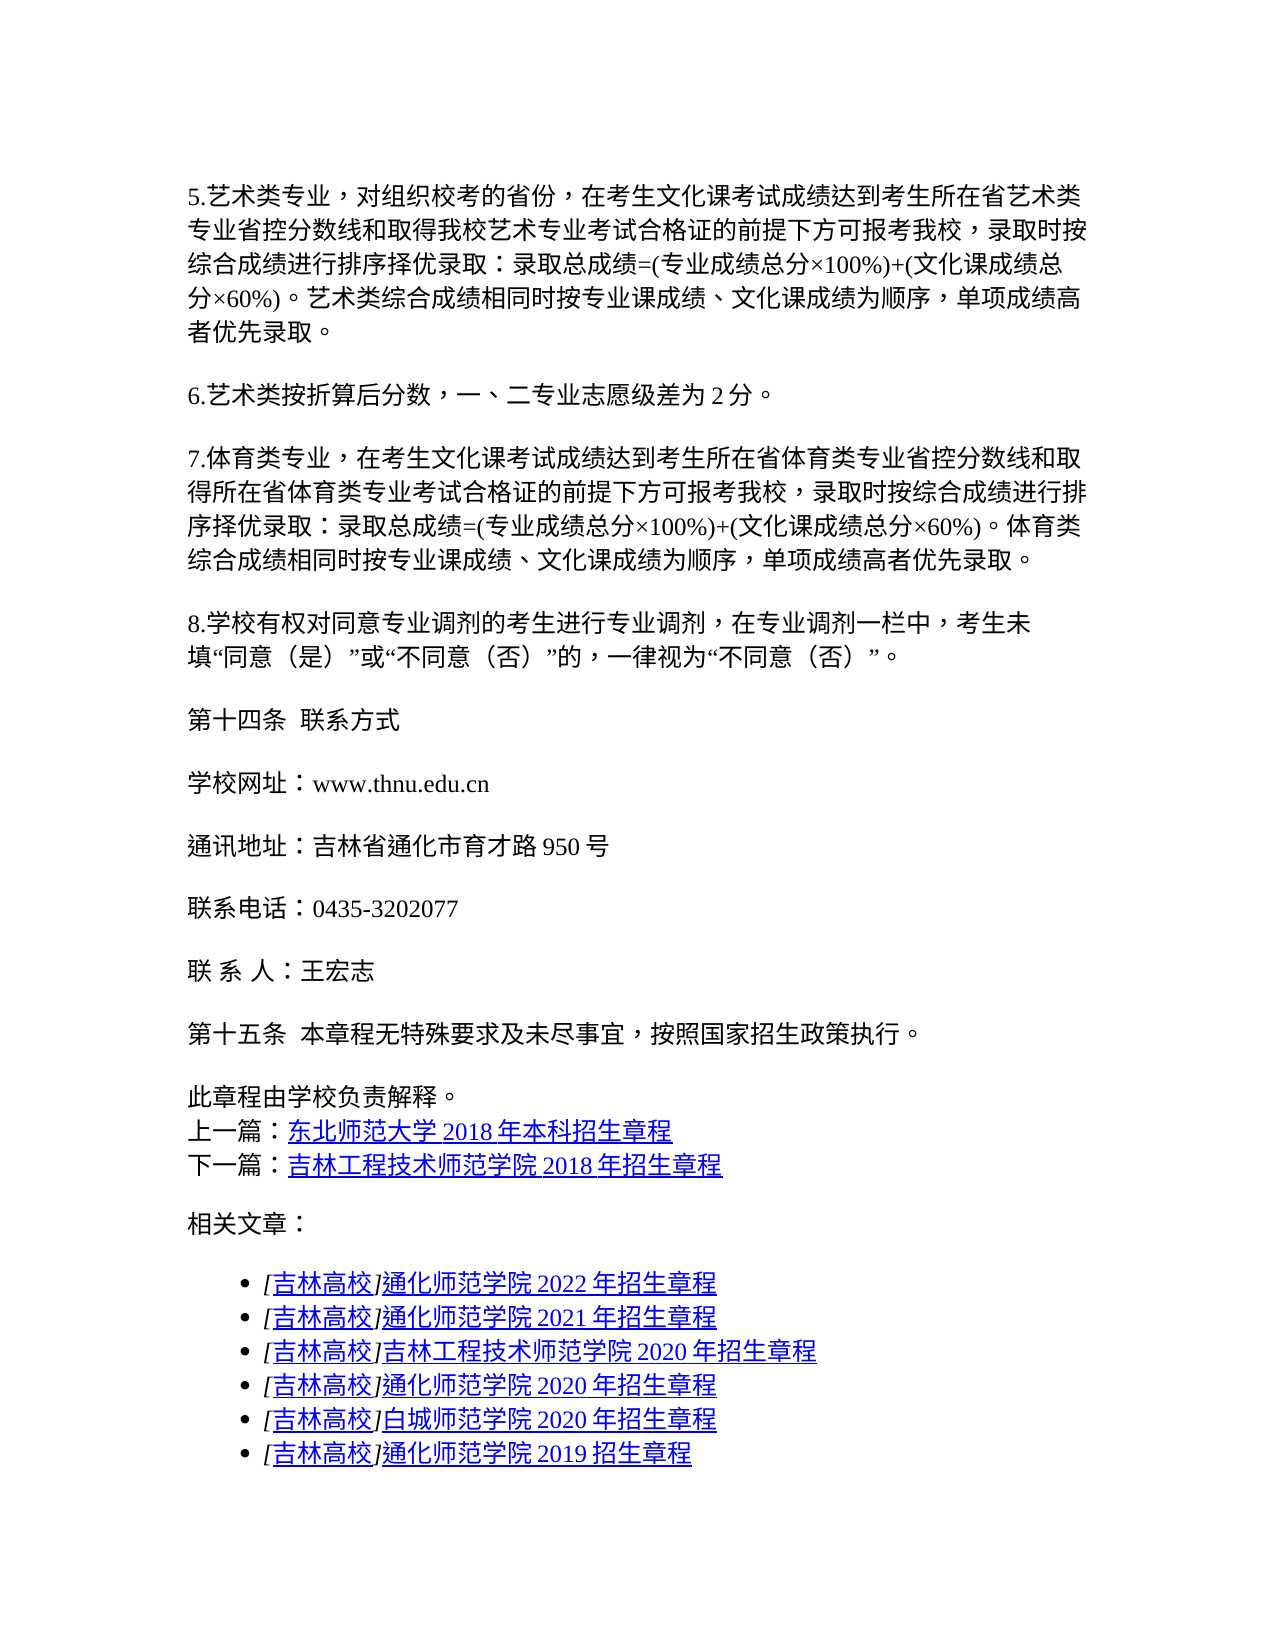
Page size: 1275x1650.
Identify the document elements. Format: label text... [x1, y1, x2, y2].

list [吉林高校]通化师范学院2021年招生章程 [241, 1300, 1087, 1334]
list [吉林高校]白城师范学院2020年招生章程 [241, 1402, 1087, 1436]
text 7.体育类专业，在考生文化课考试成绩达到考生所在省体育类专业省控分数线和取得所在省体育类专业考试合格证的前提下方可报考我校，录取时按综合成绩进行排序择优录取：录取总成绩=(专业成绩总分×100%)+(文化课成绩总分×60%)。体育类综合成绩相同时按专业课成绩、文化课成绩为顺序，单项成绩高者优先录取。 [187, 441, 1087, 577]
text 此章程由学校负责解释。 [187, 1079, 1087, 1113]
list [吉林高校]通化师范学院2019招生章程 [241, 1436, 1087, 1470]
text 学校网址：www.thnu.edu.cn [187, 765, 1087, 799]
text 第十四条 联系方式 [187, 702, 1087, 737]
text 联 系 人：王宏志 [187, 954, 1087, 988]
text 相关文章： [187, 1207, 1087, 1241]
text 第十五条 本章程无特殊要求及未尽事宜，按照国家招生政策执行。 [187, 1017, 1087, 1051]
text 8.学校有权对同意专业调剂的考生进行专业调剂，在专业调剂一栏中，考生未填“同意（是）”或“不同意（否）”的，一律视为“不同意（否）”。 [187, 606, 1087, 674]
text 联系电话：0435-3202077 [187, 891, 1087, 925]
text 通讯地址：吉林省通化市育才路950号 [187, 828, 1087, 862]
list [吉林高校]通化师范学院2022年招生章程 [241, 1266, 1087, 1300]
list [吉林高校]吉林工程技术师范学院2020年招生章程 [241, 1334, 1087, 1368]
text 5.艺术类专业，对组织校考的省份，在考生文化课考试成绩达到考生所在省艺术类专业省控分数线和取得我校艺术专业考试合格证的前提下方可报考我校，录取时按综合成绩进行排序择优录取：录取总成绩=(专业成绩总分×100%)+(文化课成绩总分×60%)。艺术类综合成绩相同时按专业课成绩、文化课成绩为顺序，单项成绩高者优先录取。 [187, 179, 1087, 349]
text 6.艺术类按折算后分数，一、二专业志愿级差为2分。 [187, 378, 1087, 412]
list [吉林高校]通化师范学院2020年招生章程 [241, 1368, 1087, 1402]
text 上一篇：东北师范大学2018年本科招生章程 下一篇：吉林工程技术师范学院2018年招生章程 [187, 1113, 1087, 1182]
